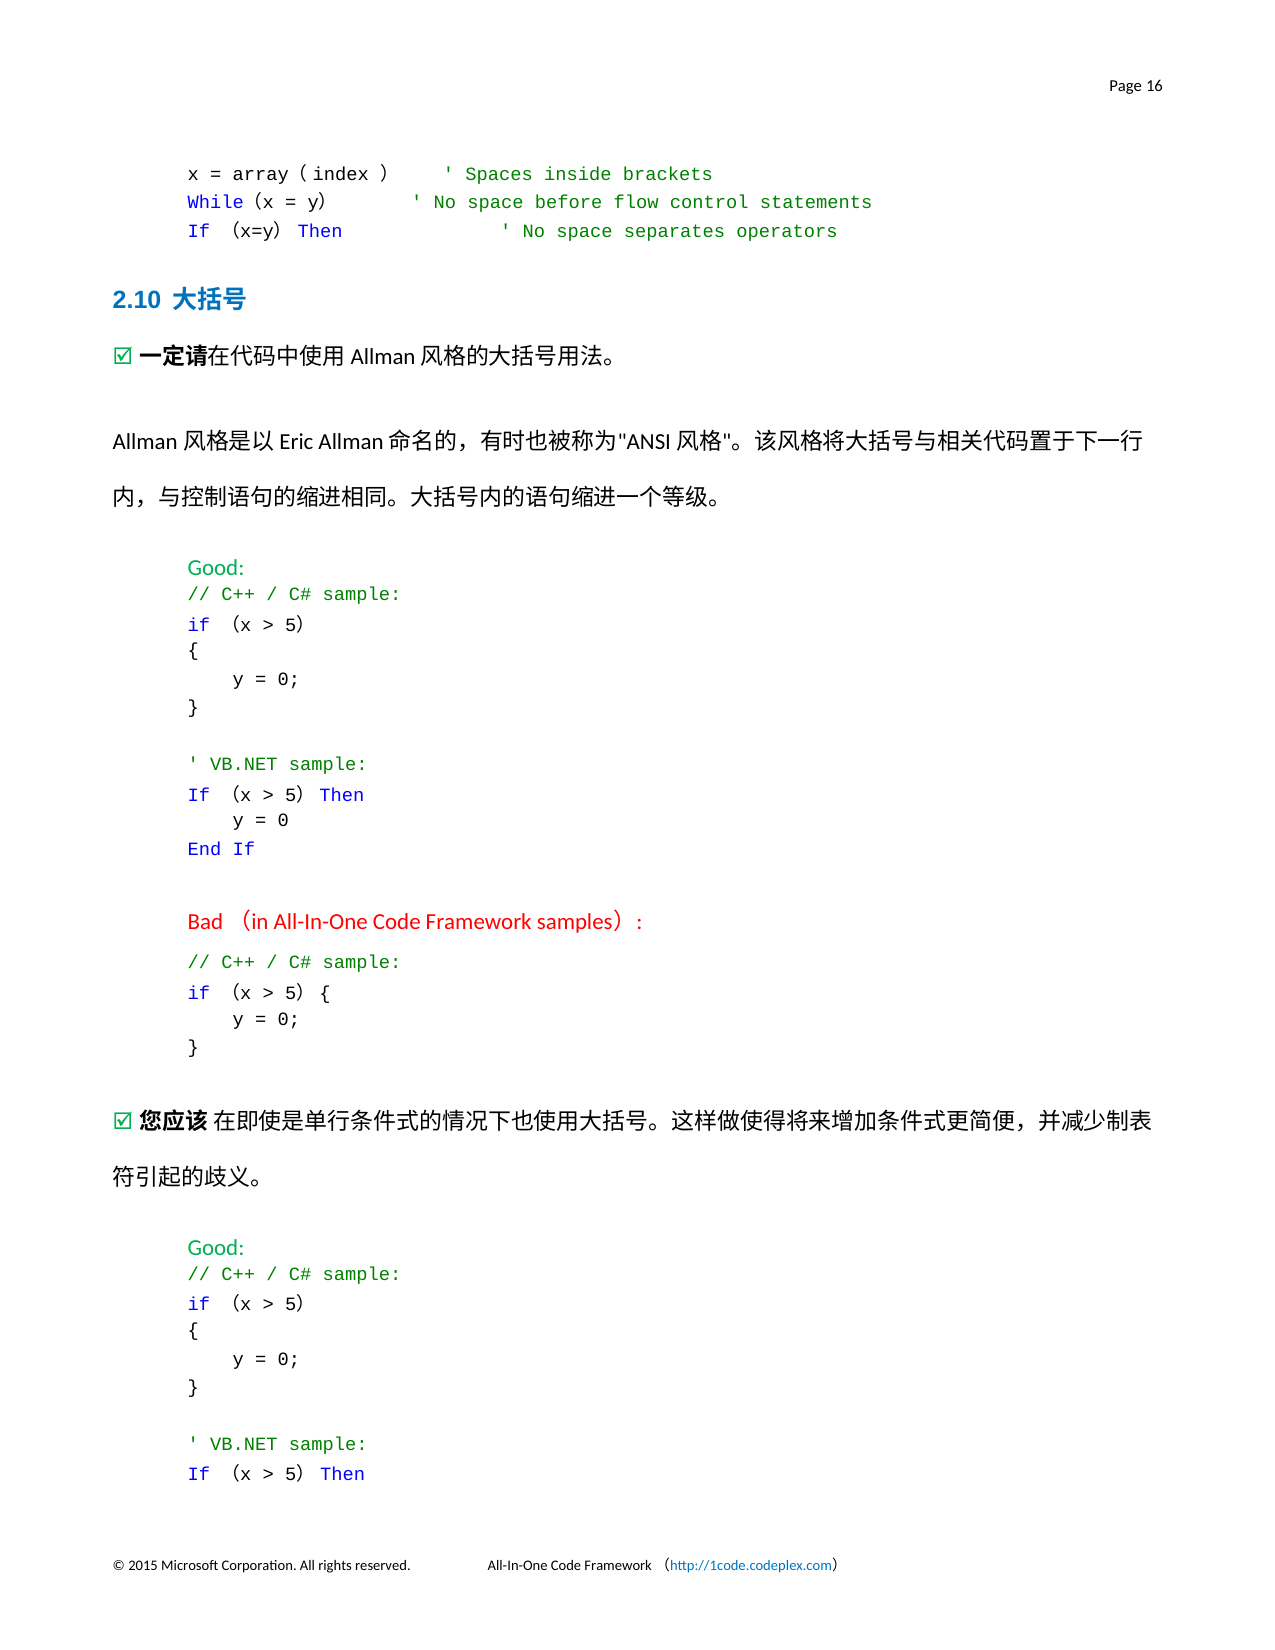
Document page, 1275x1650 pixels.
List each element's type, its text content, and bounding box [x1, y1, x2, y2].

text If （x=y） Then ' No space separates operators [187, 216, 1162, 244]
text // C++ / C# sample: [187, 581, 1162, 609]
text 一定请在代码中使用 Allman风格的大括号用法。 [112, 326, 1162, 382]
text If （x > 5） Then [187, 1459, 1162, 1487]
text Allman 风格是以Eric Allman命名的，有时也被称为"ANSI 风格"。该风格将大括号与相关代码置于下一行内，与控制语句的缩进相同。大括号内的语句缩进一个等级。 [112, 411, 1162, 524]
text y = 0; [187, 1006, 1162, 1034]
text Bad （in All-In-One Code Framework samples）: [187, 892, 1162, 949]
text While（x = y） ' No space before flow control statements [187, 187, 1162, 216]
text End If [187, 836, 1162, 864]
text // C++ / C# sample: [187, 949, 1162, 977]
text Good: [187, 552, 1162, 581]
text y = 0; [187, 666, 1162, 694]
text if （x > 5） { [187, 977, 1162, 1006]
text ' VB.NET sample: [187, 751, 1162, 779]
text if （x > 5） [187, 1289, 1162, 1317]
text { [187, 1317, 1162, 1346]
text { [187, 637, 1162, 666]
text y = 0 [187, 807, 1162, 836]
text Good: [187, 1232, 1162, 1261]
text y = 0; [187, 1346, 1162, 1374]
text 您应该 在即使是单行条件式的情况下也使用大括号。这样做使得将来增加条件式更简便，并减少制表符引起的歧义。 [112, 1091, 1162, 1204]
text x = array（ index ） ' Spaces inside brackets [187, 159, 1162, 187]
text } [187, 1034, 1162, 1062]
text // C++ / C# sample: [187, 1261, 1162, 1289]
text ' VB.NET sample: [187, 1431, 1162, 1459]
text } [187, 694, 1162, 722]
text } [187, 1374, 1162, 1402]
text If （x > 5） Then [187, 779, 1162, 807]
text if （x > 5） [187, 609, 1162, 637]
subtitle 大括号 [112, 269, 1162, 326]
